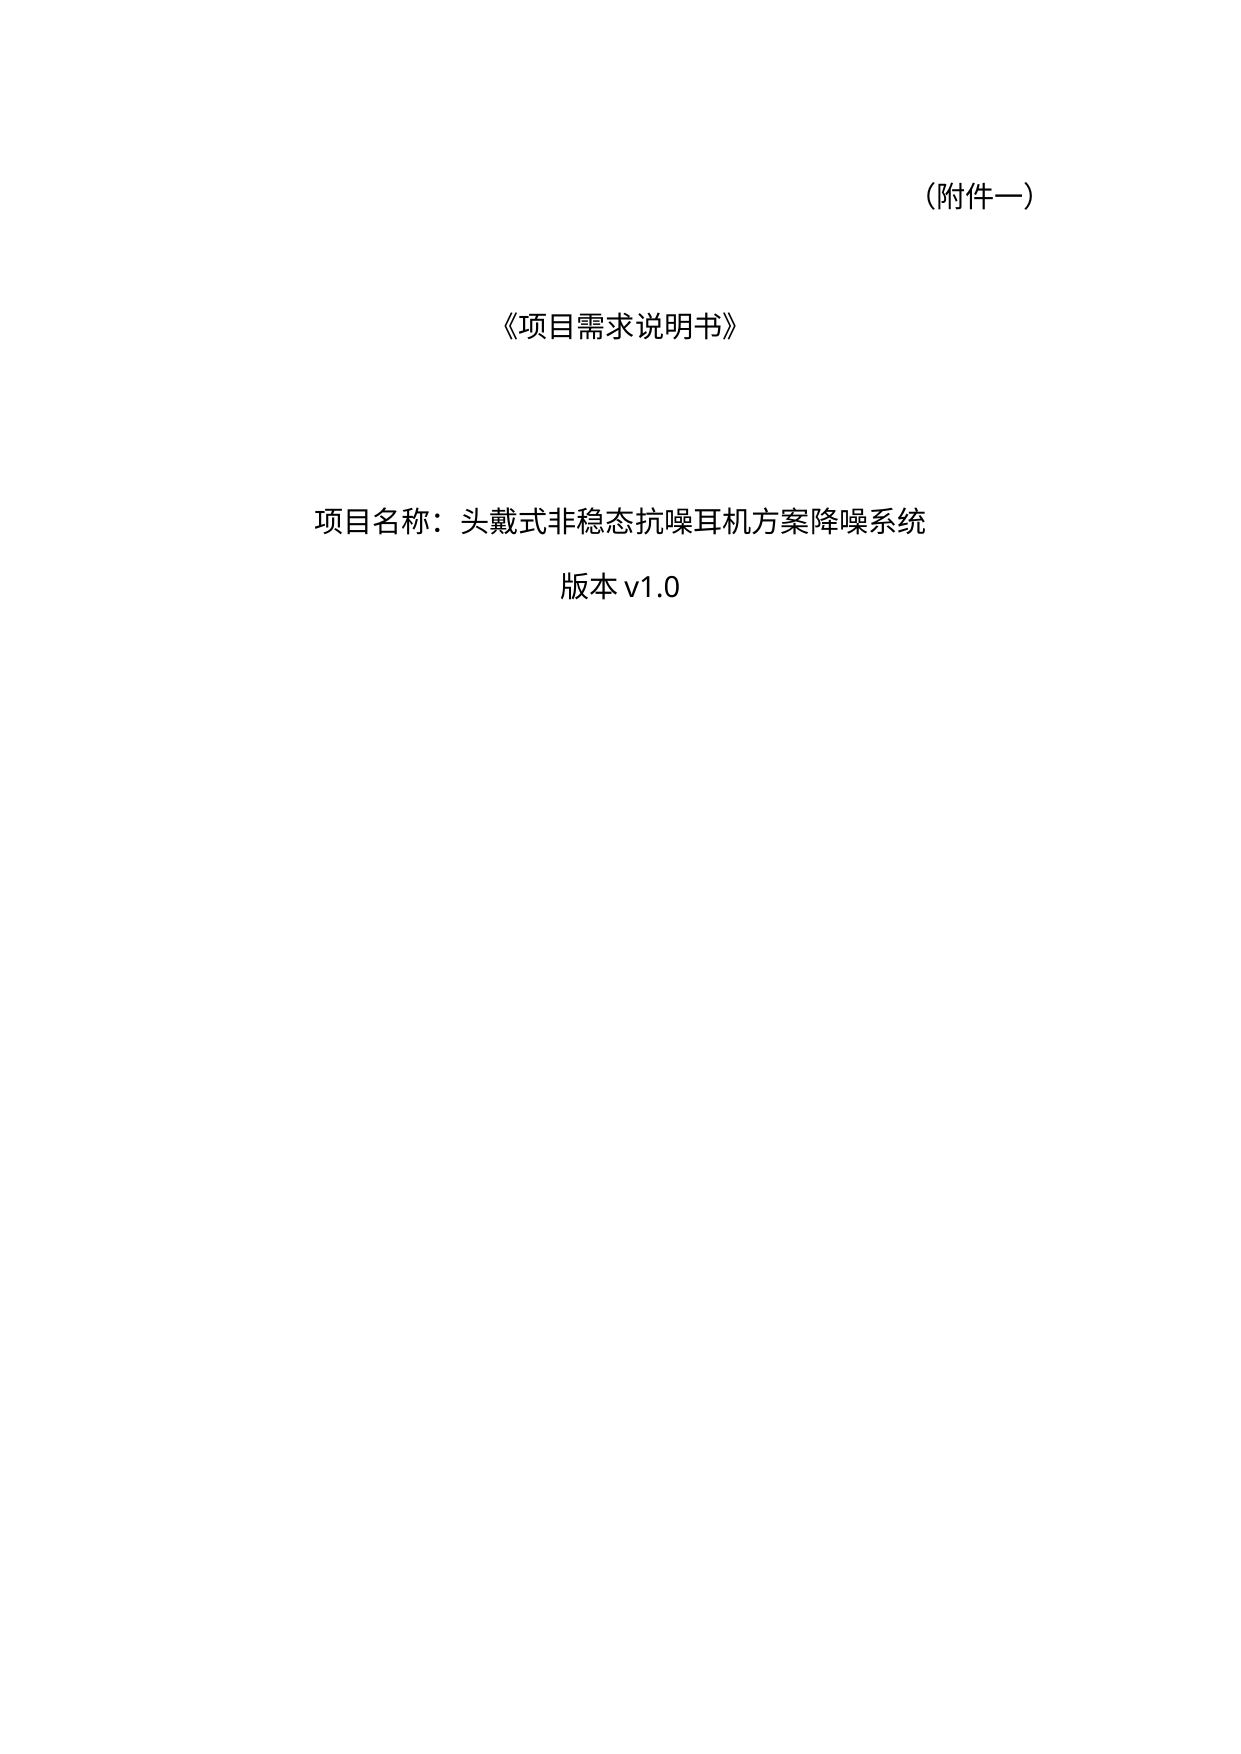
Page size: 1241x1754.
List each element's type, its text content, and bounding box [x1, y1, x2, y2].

text （附件一） [187, 162, 1053, 227]
text 项目名称：头戴式非稳态抗噪耳机方案降噪系统 [187, 487, 1053, 552]
text 版本v1.0 [187, 552, 1053, 617]
text 《项目需求说明书》 [187, 292, 1053, 357]
